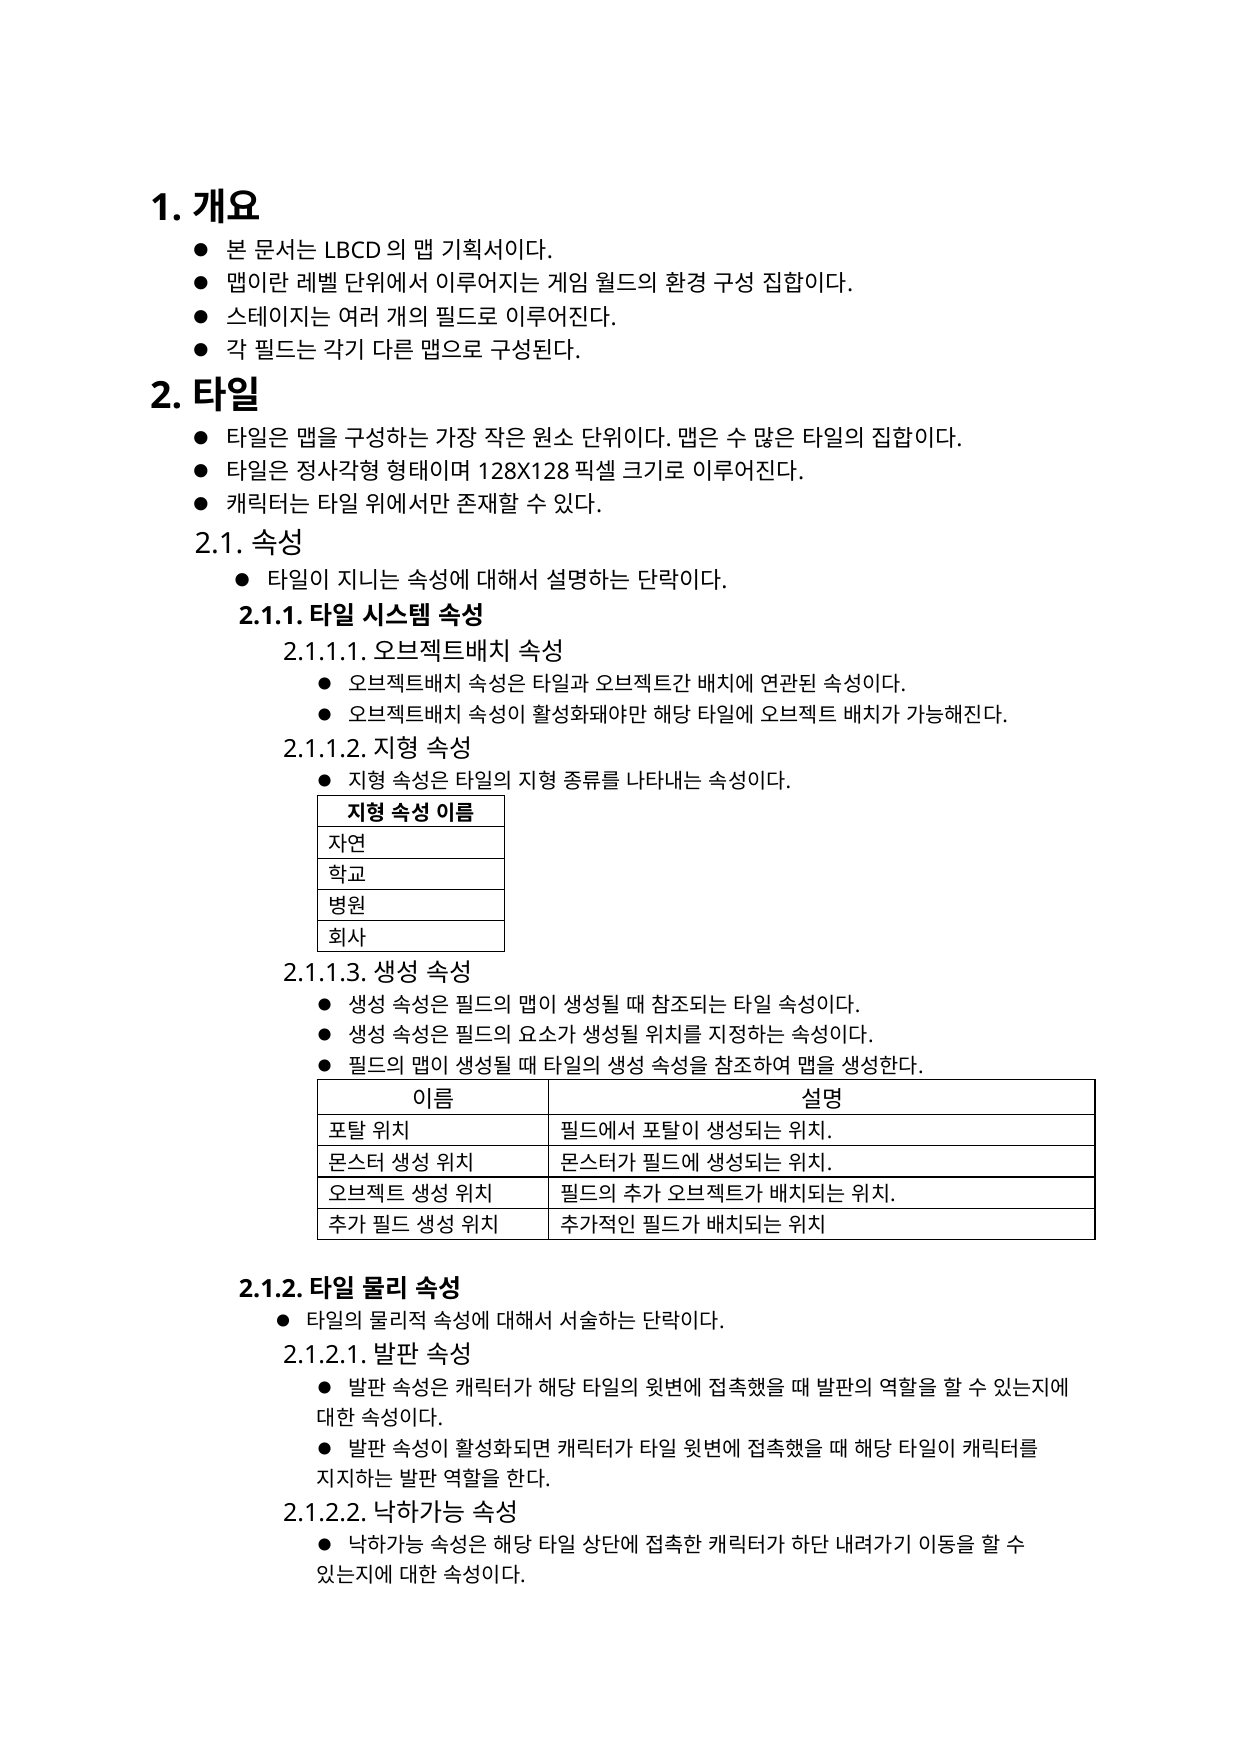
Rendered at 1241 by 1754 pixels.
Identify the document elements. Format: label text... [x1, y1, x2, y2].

text 타일 [150, 365, 1090, 419]
text 생성 속성은 필드의 맵이 생성될 때 참조되는 타일 속성이다. [317, 988, 1090, 1019]
text 낙하가능 속성 [283, 1492, 1090, 1528]
text 본 문서는 LBCD의 맵 기획서이다. [192, 232, 1090, 265]
table_cell 필드에서 포탈이 생성되는 위치. [549, 1115, 1094, 1145]
text 지형 속성은 타일의 지형 종류를 나타내는 속성이다. [317, 764, 1090, 795]
text 발판 속성은 캐릭터가 해당 타일의 윗변에 접촉했을 때 발판의 역할을 할 수 있는지에 대한 속성이다. [317, 1371, 1090, 1432]
table_cell 회사 [318, 921, 504, 951]
text 오브젝트배치 속성 [283, 631, 1090, 668]
text 타일 물리 속성 [239, 1268, 1090, 1305]
table_cell 추가 필드 생성 위치 [318, 1209, 548, 1239]
table_cell 필드의 추가 오브젝트가 배치되는 위치. [549, 1178, 1094, 1208]
table_header 지형 속성 이름 [318, 796, 504, 826]
table_cell 포탈 위치 [318, 1115, 548, 1145]
table_cell 자연 [318, 827, 504, 857]
table_cell 병원 [318, 890, 504, 920]
text 타일 시스템 속성 [239, 595, 1090, 631]
text 캐릭터는 타일 위에서만 존재할 수 있다. [192, 486, 1090, 519]
text 필드의 맵이 생성될 때 타일의 생성 속성을 참조하여 맵을 생성한다. [317, 1049, 1090, 1079]
text 생성 속성은 필드의 요소가 생성될 위치를 지정하는 속성이다. [317, 1019, 1090, 1049]
text 타일은 맵을 구성하는 가장 작은 원소 단위이다. 맵은 수 많은 타일의 집합이다. [192, 419, 1090, 453]
text 속성 [194, 519, 1090, 562]
text 타일의 물리적 속성에 대해서 서술하는 단락이다. [275, 1305, 1090, 1335]
text 생성 속성 [283, 952, 1090, 988]
text 발판 속성 [283, 1335, 1090, 1371]
text 맵이란 레벨 단위에서 이루어지는 게임 월드의 환경 구성 집합이다. [192, 265, 1090, 298]
table_cell 학교 [318, 859, 504, 889]
text 타일이 지니는 속성에 대해서 설명하는 단락이다. [233, 562, 1090, 595]
text 타일은 정사각형 형태이며 128X128픽셀 크기로 이루어진다. [192, 453, 1090, 486]
text 개요 [150, 177, 1090, 232]
text 오브젝트배치 속성이 활성화돼야만 해당 타일에 오브젝트 배치가 가능해진다. [317, 698, 1090, 728]
table_header 설명 [549, 1080, 1094, 1114]
table_cell 오브젝트 생성 위치 [318, 1178, 548, 1208]
text 오브젝트배치 속성은 타일과 오브젝트간 배치에 연관된 속성이다. [317, 668, 1090, 698]
table_cell 추가적인 필드가 배치되는 위치 [549, 1209, 1094, 1239]
text 발판 속성이 활성화되면 캐릭터가 타일 윗변에 접촉했을 때 해당 타일이 캐릭터를 지지하는 발판 역할을 한다. [317, 1432, 1090, 1492]
text 각 필드는 각기 다른 맵으로 구성된다. [192, 332, 1090, 365]
table_header 이름 [318, 1080, 548, 1114]
text 낙하가능 속성은 해당 타일 상단에 접촉한 캐릭터가 하단 내려가기 이동을 할 수 있는지에 대한 속성이다. [317, 1528, 1090, 1589]
text 지형 속성 [283, 728, 1090, 764]
text 스테이지는 여러 개의 필드로 이루어진다. [192, 298, 1090, 332]
table_cell 몬스터 생성 위치 [318, 1146, 548, 1176]
table_cell 몬스터가 필드에 생성되는 위치. [549, 1146, 1094, 1176]
